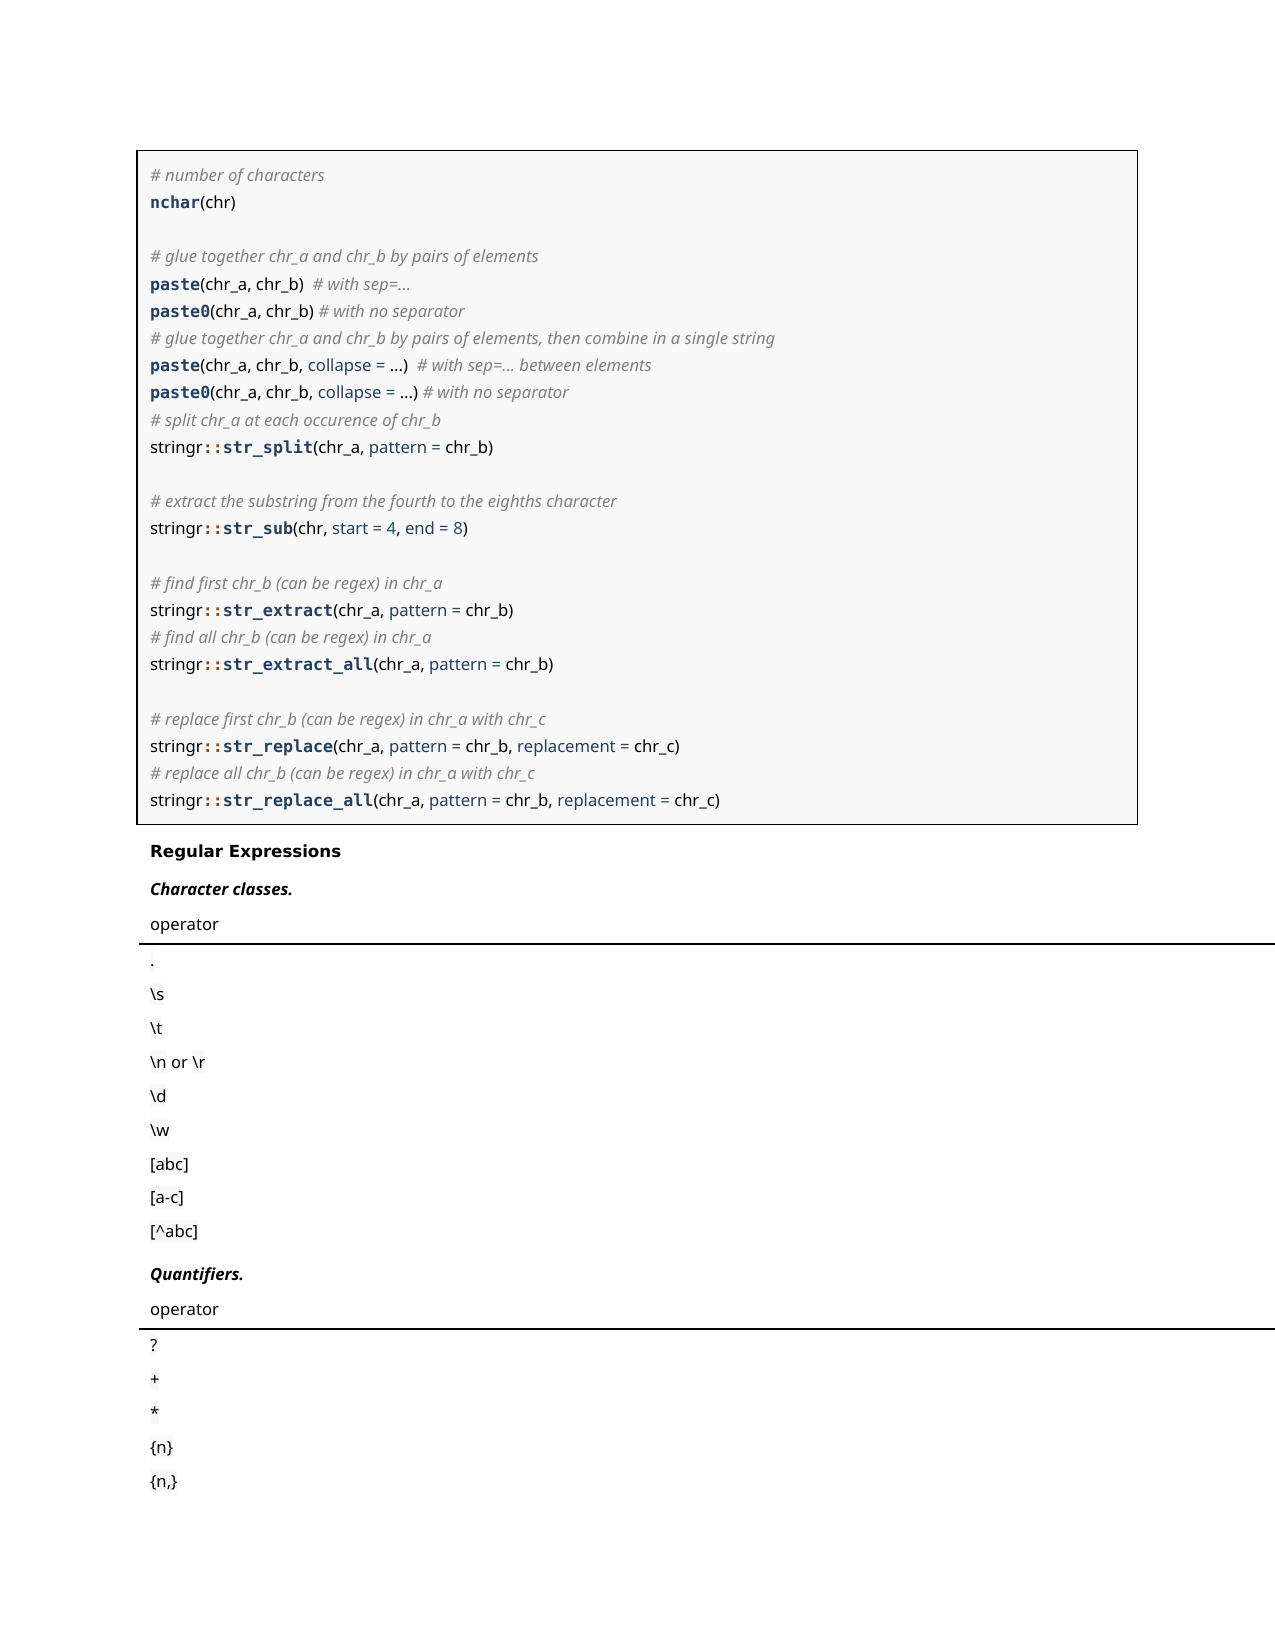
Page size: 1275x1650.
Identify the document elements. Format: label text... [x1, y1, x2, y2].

table_cell \n or \r [139, 1047, 1275, 1081]
table_cell [a-c] [139, 1183, 1275, 1216]
text # number of characters nchar(chr) # glue together chr_a and chr_b by pairs of elements paste(chr_a, chr_b) # with sep=... paste0(chr_a, chr_b) # with no separator # glue together chr_a and chr_b by pairs of elements, then combine in a single string paste(chr_a, chr_b, collapse = ...) # with sep=... between elements paste0(chr_a, chr_b, collapse = ...) # with no separator # split chr_a at each occurence of chr_b stringr::str_split(chr_a, pattern = chr_b) # extract the substring from the fourth to the eighths character stringr::str_sub(chr, start = 4, end = 8) # find first chr_b (can be regex) in chr_a stringr::str_extract(chr_a, pattern = chr_b) # find all chr_b (can be regex) in chr_a stringr::str_extract_all(chr_a, pattern = chr_b) # replace first chr_b (can be regex) in chr_a with chr_c stringr::str_replace(chr_a, pattern = chr_b, replacement = chr_c) # replace all chr_b (can be regex) in chr_a with chr_c stringr::str_replace_all(chr_a, pattern = chr_b, replacement = chr_c) [138, 151, 1137, 824]
table_cell \d [139, 1081, 1275, 1114]
table_cell . [139, 945, 1275, 979]
table_cell {n,} [139, 1466, 1275, 1499]
table_cell * [139, 1398, 1275, 1432]
table_cell \w [139, 1115, 1275, 1148]
table_header operator [139, 1294, 1275, 1328]
table_cell \s [139, 979, 1275, 1013]
subtitle Character classes. [150, 878, 1125, 901]
table_cell {n} [139, 1432, 1275, 1466]
table_cell [^abc] [139, 1216, 1275, 1250]
subtitle Quantifiers. [150, 1263, 1125, 1286]
table_cell \t [139, 1013, 1275, 1047]
table_header operator [139, 909, 1275, 943]
table_cell ? [139, 1330, 1275, 1364]
table_cell + [139, 1364, 1275, 1398]
table_cell [abc] [139, 1149, 1275, 1182]
subtitle Regular Expressions [150, 842, 1125, 861]
